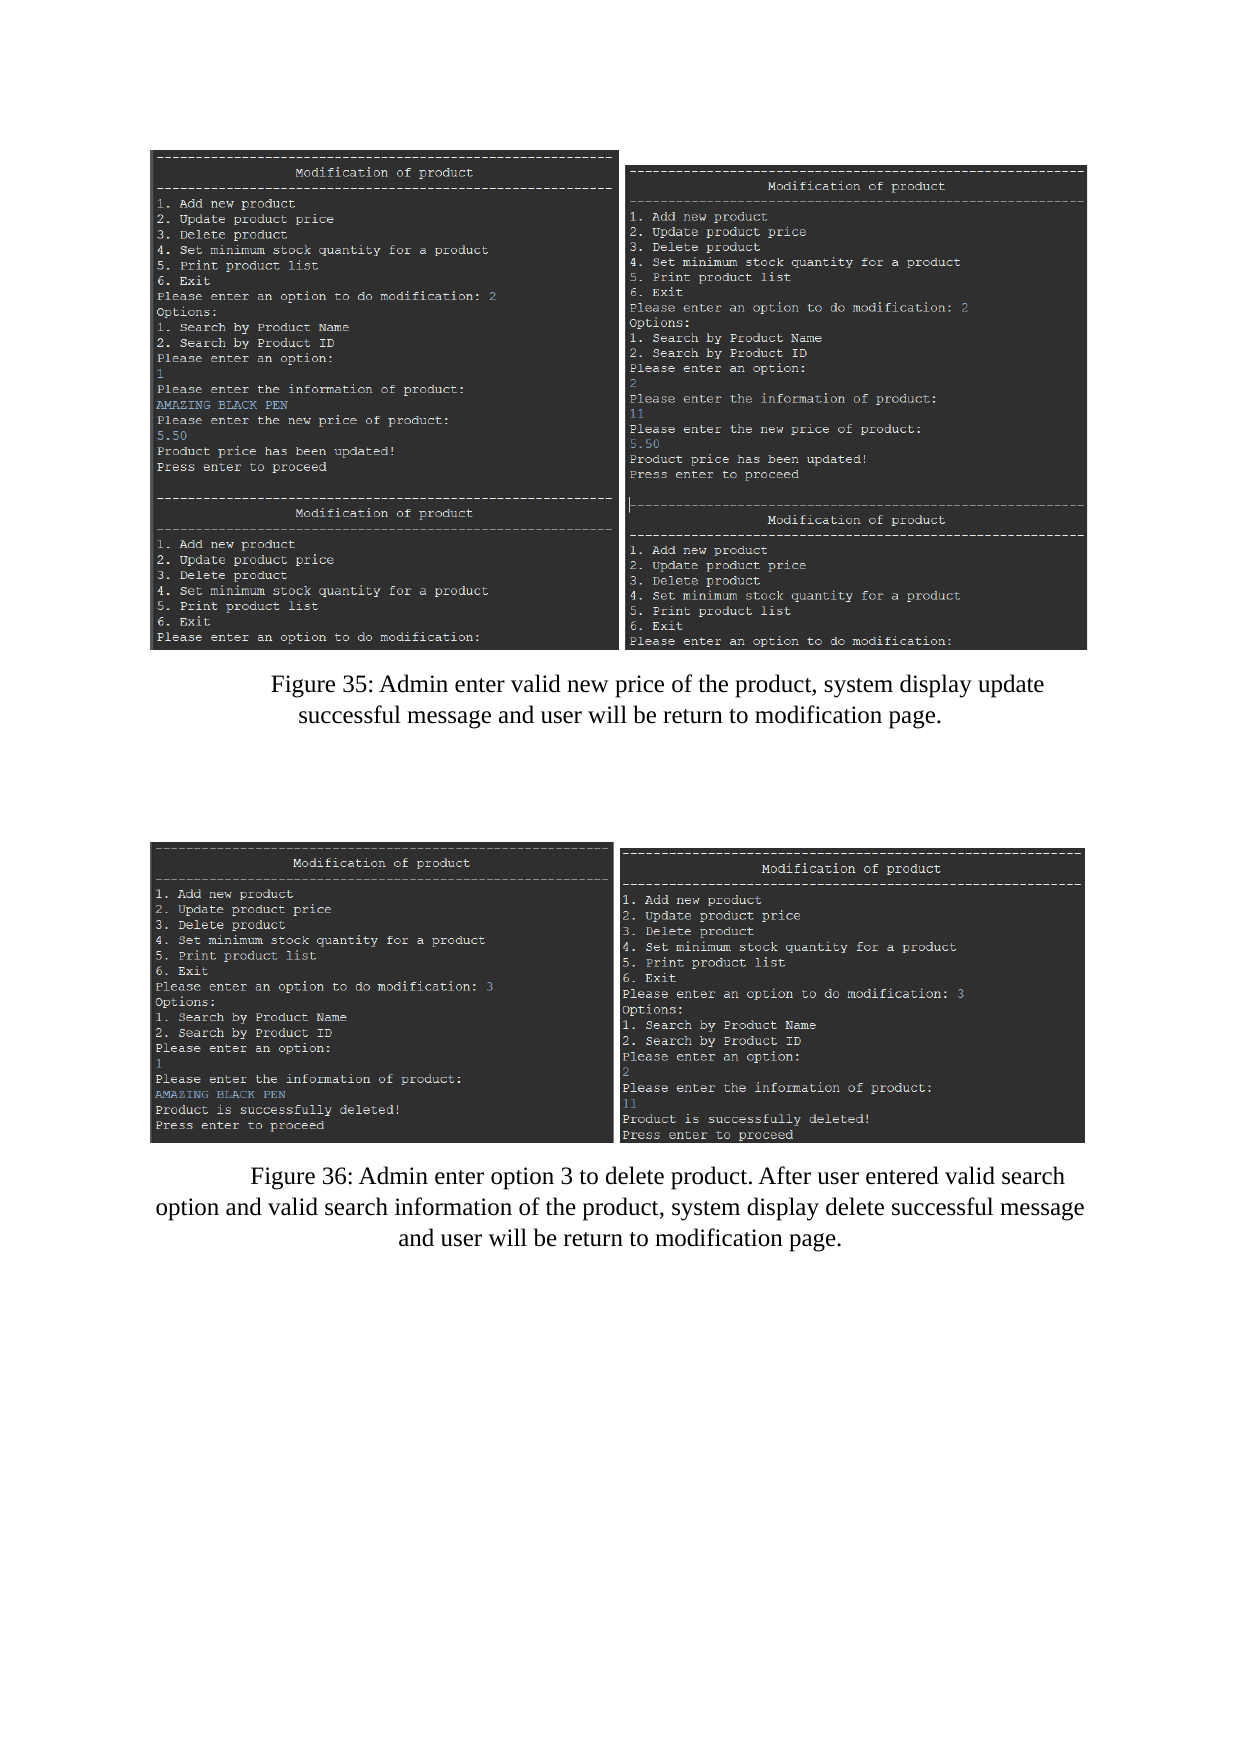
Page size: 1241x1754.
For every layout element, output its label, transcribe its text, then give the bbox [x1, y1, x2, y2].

picture [625, 165, 1088, 650]
picture [150, 150, 619, 650]
picture [620, 848, 1085, 1143]
text Figure 35: Admin enter valid new price of the product, system display update successful message and user will be return to modification page. [150, 669, 1090, 728]
text Figure 36: Admin enter option 3 to delete product. After user entered valid search option and valid search information of the product, system display delete successful message and user will be return to modification page. [150, 1161, 1090, 1252]
picture [150, 842, 614, 1143]
